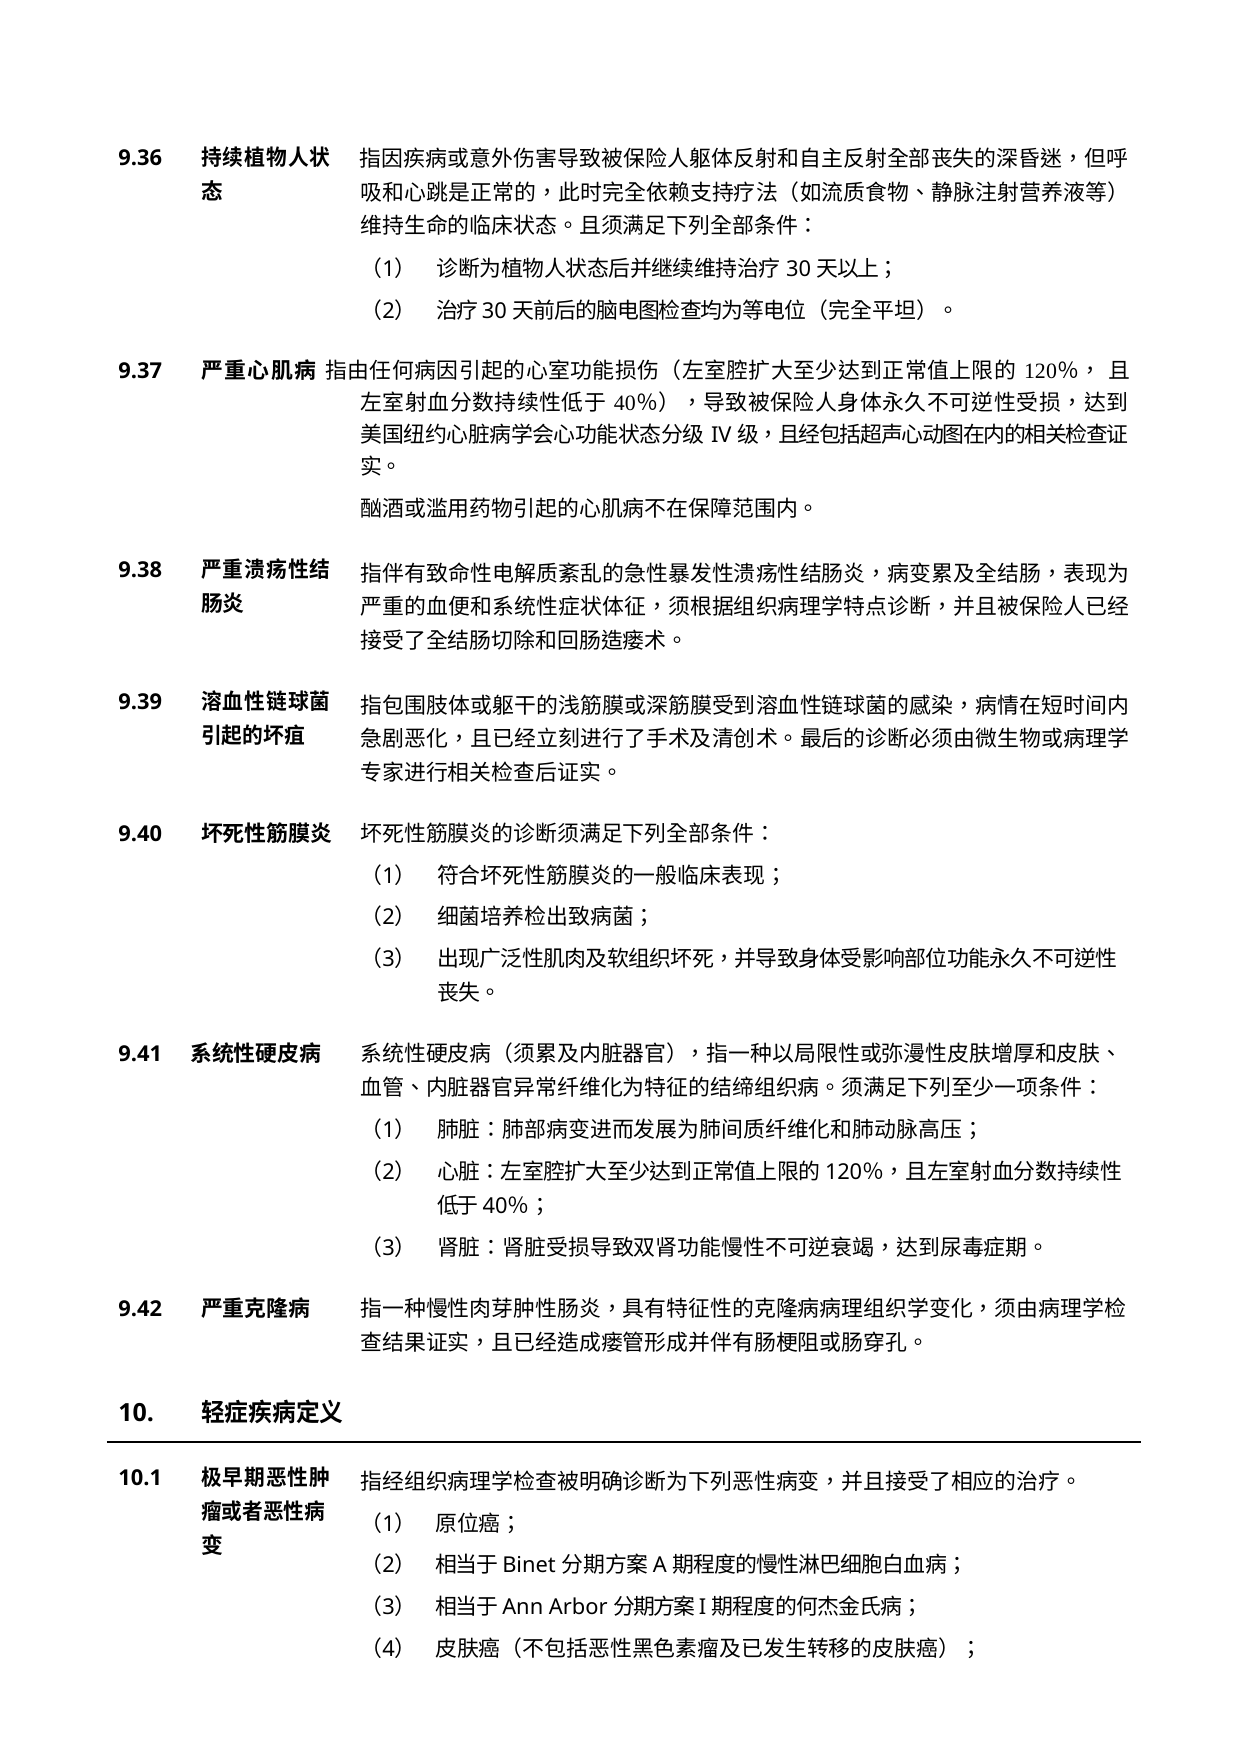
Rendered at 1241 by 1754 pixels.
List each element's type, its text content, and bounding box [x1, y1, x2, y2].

list 肾脏：肾脏受损导致双肾功能慢性不可逆衰竭，达到尿毒症期。 [360, 1232, 1153, 1262]
list 严重心肌病 指由任何病因引起的心室功能损伤（左室腔扩大至少达到正常值上限的 120％， 且左室射血分数持续性低于 40％），导致被保险人身体永久不可逆性受损，达到美国纽约心脏病学会心功能状态分级 IV 级，且经包括超声心动图在内的相关检查证实。 [118, 355, 1130, 481]
list 原位癌； [360, 1508, 1153, 1537]
list 出现广泛性肌肉及软组织坏死，并导致身体受影响部位功能永久不可逆性丧失。 [360, 943, 1130, 1006]
subtitle 极早期恶性肿 [118, 1462, 339, 1492]
list 细菌培养检出致病菌； [360, 901, 1153, 931]
list 相当于 Ann Arbor 分期方案 I 期程度的何杰金氏病； [360, 1591, 1153, 1621]
subtitle 溶血性链球菌 [118, 686, 339, 716]
text 引起的坏疽 [201, 720, 339, 749]
list 严重克隆病 指一种慢性肉芽肿性肠炎，具有特征性的克隆病病理组织学变化，须由病理学检 查结果证实，且已经造成瘘管形成并伴有肠梗阻或肠穿孔。 [118, 1293, 1130, 1356]
list 肺脏：肺部病变进而发展为肺间质纤维化和肺动脉高压； [360, 1114, 1153, 1144]
list 系统性硬皮病 系统性硬皮病（须累及内脏器官），指一种以局限性或弥漫性皮肤增厚和皮肤、血管、内脏器官异常纤维化为特征的结缔组织病。须满足下列至少一项条件： [118, 1038, 1130, 1101]
list 皮肤癌（不包括恶性黑色素瘤及已发生转移的皮肤癌）； [360, 1633, 1153, 1662]
text 瘤或者恶性病变 [201, 1496, 339, 1559]
list 相当于 Binet 分期方案A 期程度的慢性淋巴细胞白血病； [360, 1549, 1153, 1579]
text 酗酒或滥用药物引起的心肌病不在保障范围内。 [360, 493, 1153, 523]
list 符合坏死性筋膜炎的一般临床表现； [360, 860, 1153, 889]
text 态 [96, 176, 328, 206]
text 指包围肢体或躯干的浅筋膜或深筋膜受到溶血性链球菌的感染，病情在短时间内急剧恶化，且已经立刻进行了手术及清创术。最后的诊断必须由微生物或病理学专家进行相关检查后证实。 [360, 690, 1130, 787]
list 心脏：左室腔扩大至少达到正常值上限的 120％，且左室射血分数持续性低于 40％； [360, 1156, 1129, 1219]
list 诊断为植物人状态后并继续维持治疗 30 天以上； [360, 253, 1153, 283]
subtitle 持续植物人状 [118, 142, 339, 172]
subtitle 轻症疾病定义 [118, 1395, 1153, 1429]
list 坏死性筋膜炎 坏死性筋膜炎的诊断须满足下列全部条件： [118, 818, 1153, 848]
text 指经组织病理学检查被明确诊断为下列恶性病变，并且接受了相应的治疗。 [360, 1466, 1153, 1496]
subtitle 严重溃疡性结肠炎 [118, 554, 339, 617]
text 指伴有致命性电解质紊乱的急性暴发性溃疡性结肠炎，病变累及全结肠，表现为严重的血便和系统性症状体征，须根据组织病理学特点诊断，并且被保险人已经接受了全结肠切除和回肠造瘘术。 [360, 558, 1130, 655]
list 治疗 30 天前后的脑电图检查均为等电位（完全平坦）。 [360, 295, 1153, 324]
text 指因疾病或意外伤害导致被保险人躯体反射和自主反射全部丧失的深昏迷，但呼吸和心跳是正常的，此时完全依赖支持疗法（如流质食物、静脉注射营养液等） 维持生命的临床状态。且须满足下列全部条件： [359, 143, 1130, 240]
